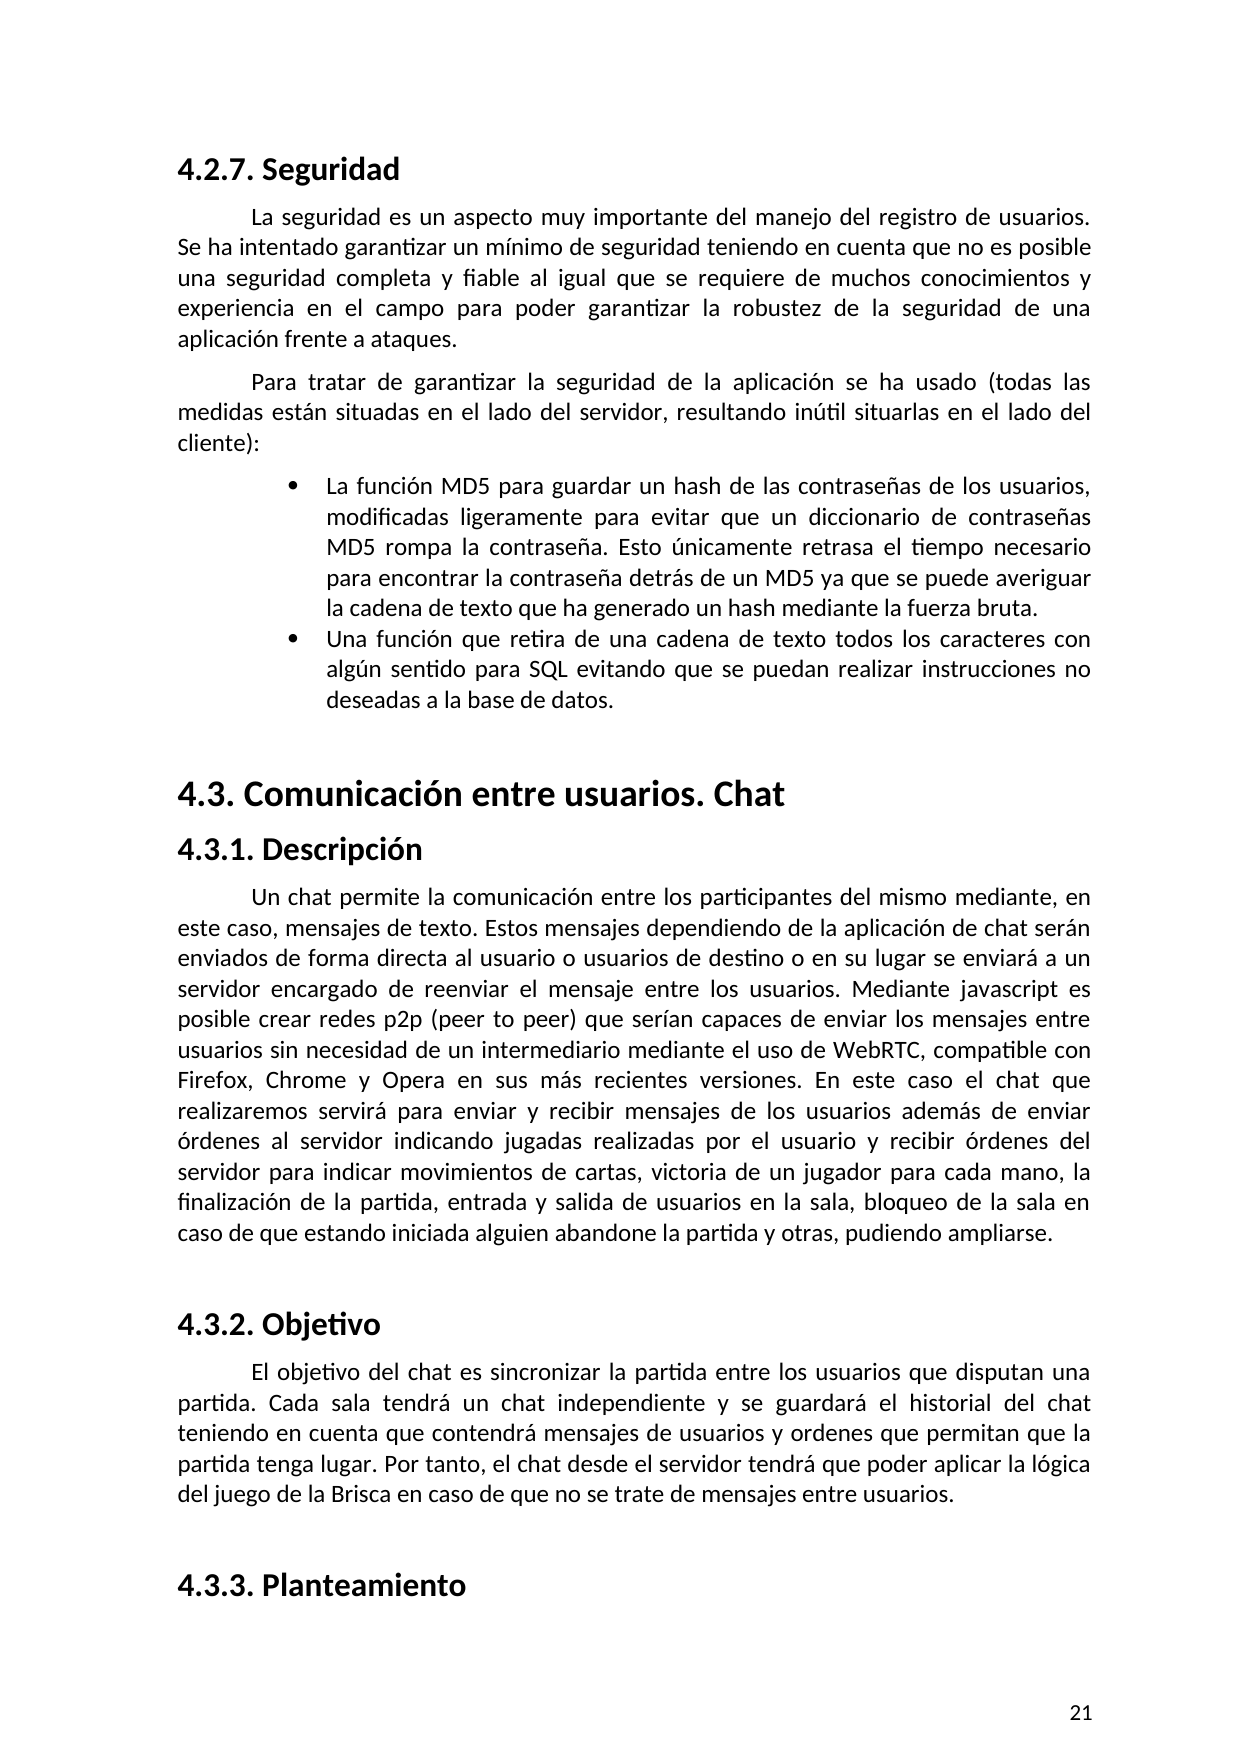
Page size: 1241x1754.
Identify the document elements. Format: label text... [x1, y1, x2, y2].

text Un chat permite la comunicación entre los participantes del mismo mediante, en este caso, mensajes de texto. Estos mensajes dependiendo de la aplicación de chat serán enviados de forma directa al usuario o usuarios de destino o en su lugar se enviará a un servidor encargado de reenviar el mensaje entre los usuarios. Mediante javascript es posible crear redes p2p (peer to peer) que serían capaces de enviar los mensajes entre usuarios sin necesidad de un intermediario mediante el uso de WebRTC, compatible con Firefox, Chrome y Opera en sus más recientes versiones. En este caso el chat que realizaremos servirá para enviar y recibir mensajes de los usuarios además de enviar órdenes al servidor indicando jugadas realizadas por el usuario y recibir órdenes del servidor para indicar movimientos de cartas, victoria de un jugador para cada mano, la finalización de la partida, entrada y salida de usuarios en la sala, bloqueo de la sala en caso de que estando iniciada alguien abandone la partida y otras, pudiendo ampliarse. [177, 881, 1092, 1248]
text La seguridad es un aspecto muy importante del manejo del registro de usuarios. Se ha intentado garantizar un mínimo de seguridad teniendo en cuenta que no es posible una seguridad completa y fiable al igual que se requiere de muchos conocimientos y experiencia en el campo para poder garantizar la robustez de la seguridad de una aplicación frente a ataques. [177, 201, 1092, 353]
list Una función que retira de una cadena de texto todos los caracteres con algún sentido para SQL evitando que se puedan realizar instrucciones no deseadas a la base de datos. [288, 623, 1092, 714]
text 4.3. Comunicación entre usuarios. Chat [177, 770, 1092, 816]
list La función MD5 para guardar un hash de las contraseñas de los usuarios, modificadas ligeramente para evitar que un diccionario de contraseñas MD5 rompa la contraseña. Esto únicamente retrasa el tiempo necesario para encontrar la contraseña detrás de un MD5 ya que se puede averiguar la cadena de texto que ha generado un hash mediante la fuerza bruta. [288, 470, 1092, 623]
text 4.3.2. Objetivo [177, 1303, 1092, 1344]
text El objetivo del chat es sincronizar la partida entre los usuarios que disputan una partida. Cada sala tendrá un chat independiente y se guardará el historial del chat teniendo en cuenta que contendrá mensajes de usuarios y ordenes que permitan que la partida tenga lugar. Por tanto, el chat desde el servidor tendrá que poder aplicar la lógica del juego de la Brisca en caso de que no se trate de mensajes entre usuarios. [177, 1356, 1092, 1509]
text Para tratar de garantizar la seguridad de la aplicación se ha usado (todas las medidas están situadas en el lado del servidor, resultando inútil situarlas en el lado del cliente): [177, 366, 1092, 458]
text 4.3.1. Descripción [177, 828, 1092, 869]
text 4.2.7. Seguridad [177, 148, 1092, 188]
text 4.3.3. Planteamiento [177, 1564, 1092, 1605]
